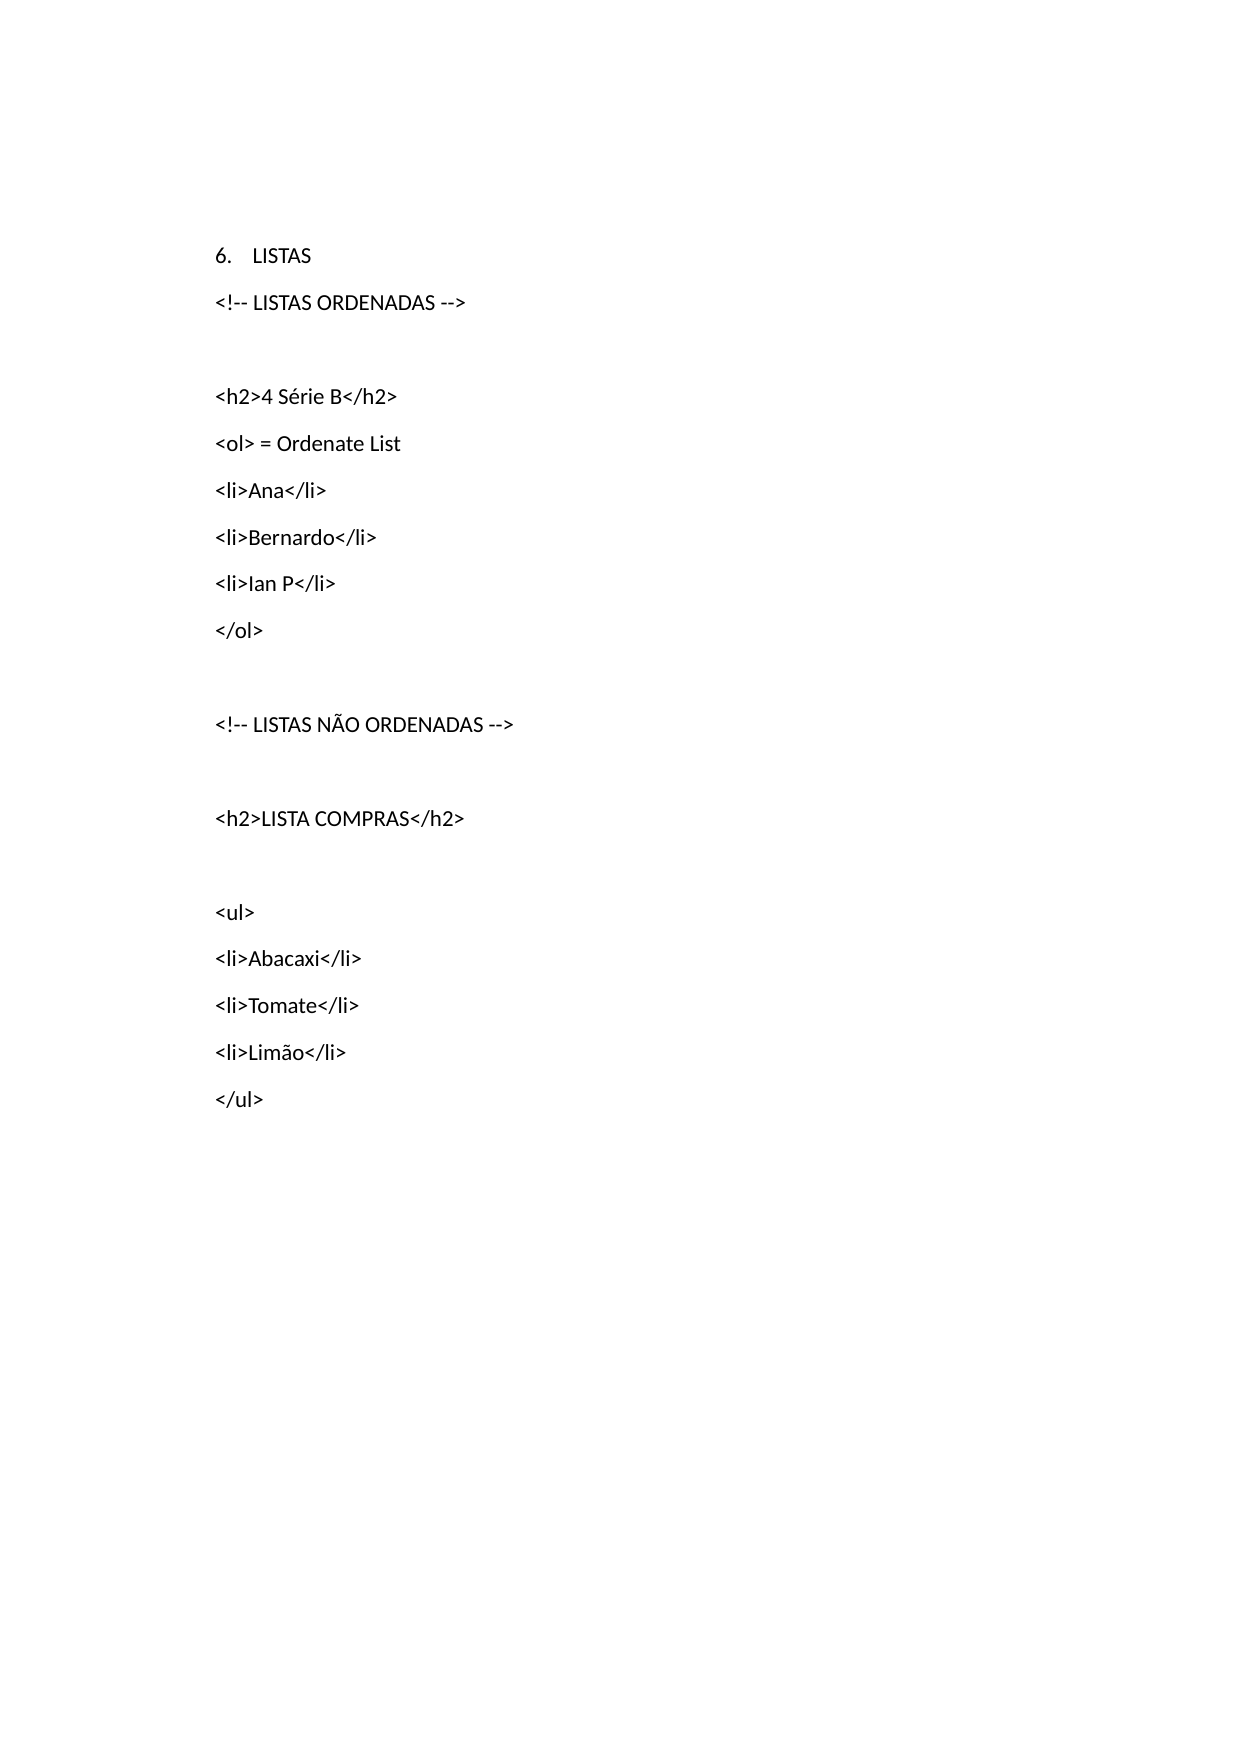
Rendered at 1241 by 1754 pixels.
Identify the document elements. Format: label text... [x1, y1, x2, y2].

text <!-- LISTAS NÃO ORDENADAS --> [215, 710, 1063, 738]
text <h2>LISTA COMPRAS</h2> [215, 804, 1063, 832]
text <h2>4 Série B</h2> [215, 382, 1063, 410]
text </ul> [215, 1085, 1063, 1113]
text <li>Ian P</li> [215, 569, 1063, 597]
text <li>Limão</li> [215, 1038, 1063, 1066]
text <li>Ana</li> [215, 476, 1063, 504]
text <li>Bernardo</li> [215, 523, 1063, 551]
text <!-- LISTAS ORDENADAS --> [215, 288, 1063, 316]
text </ol> [215, 616, 1063, 644]
list LISTAS [215, 241, 1063, 269]
text <li>Tomate</li> [215, 991, 1063, 1019]
text <ol> = Ordenate List [215, 429, 1063, 457]
text <ul> [215, 898, 1063, 926]
text <li>Abacaxi</li> [215, 944, 1063, 972]
